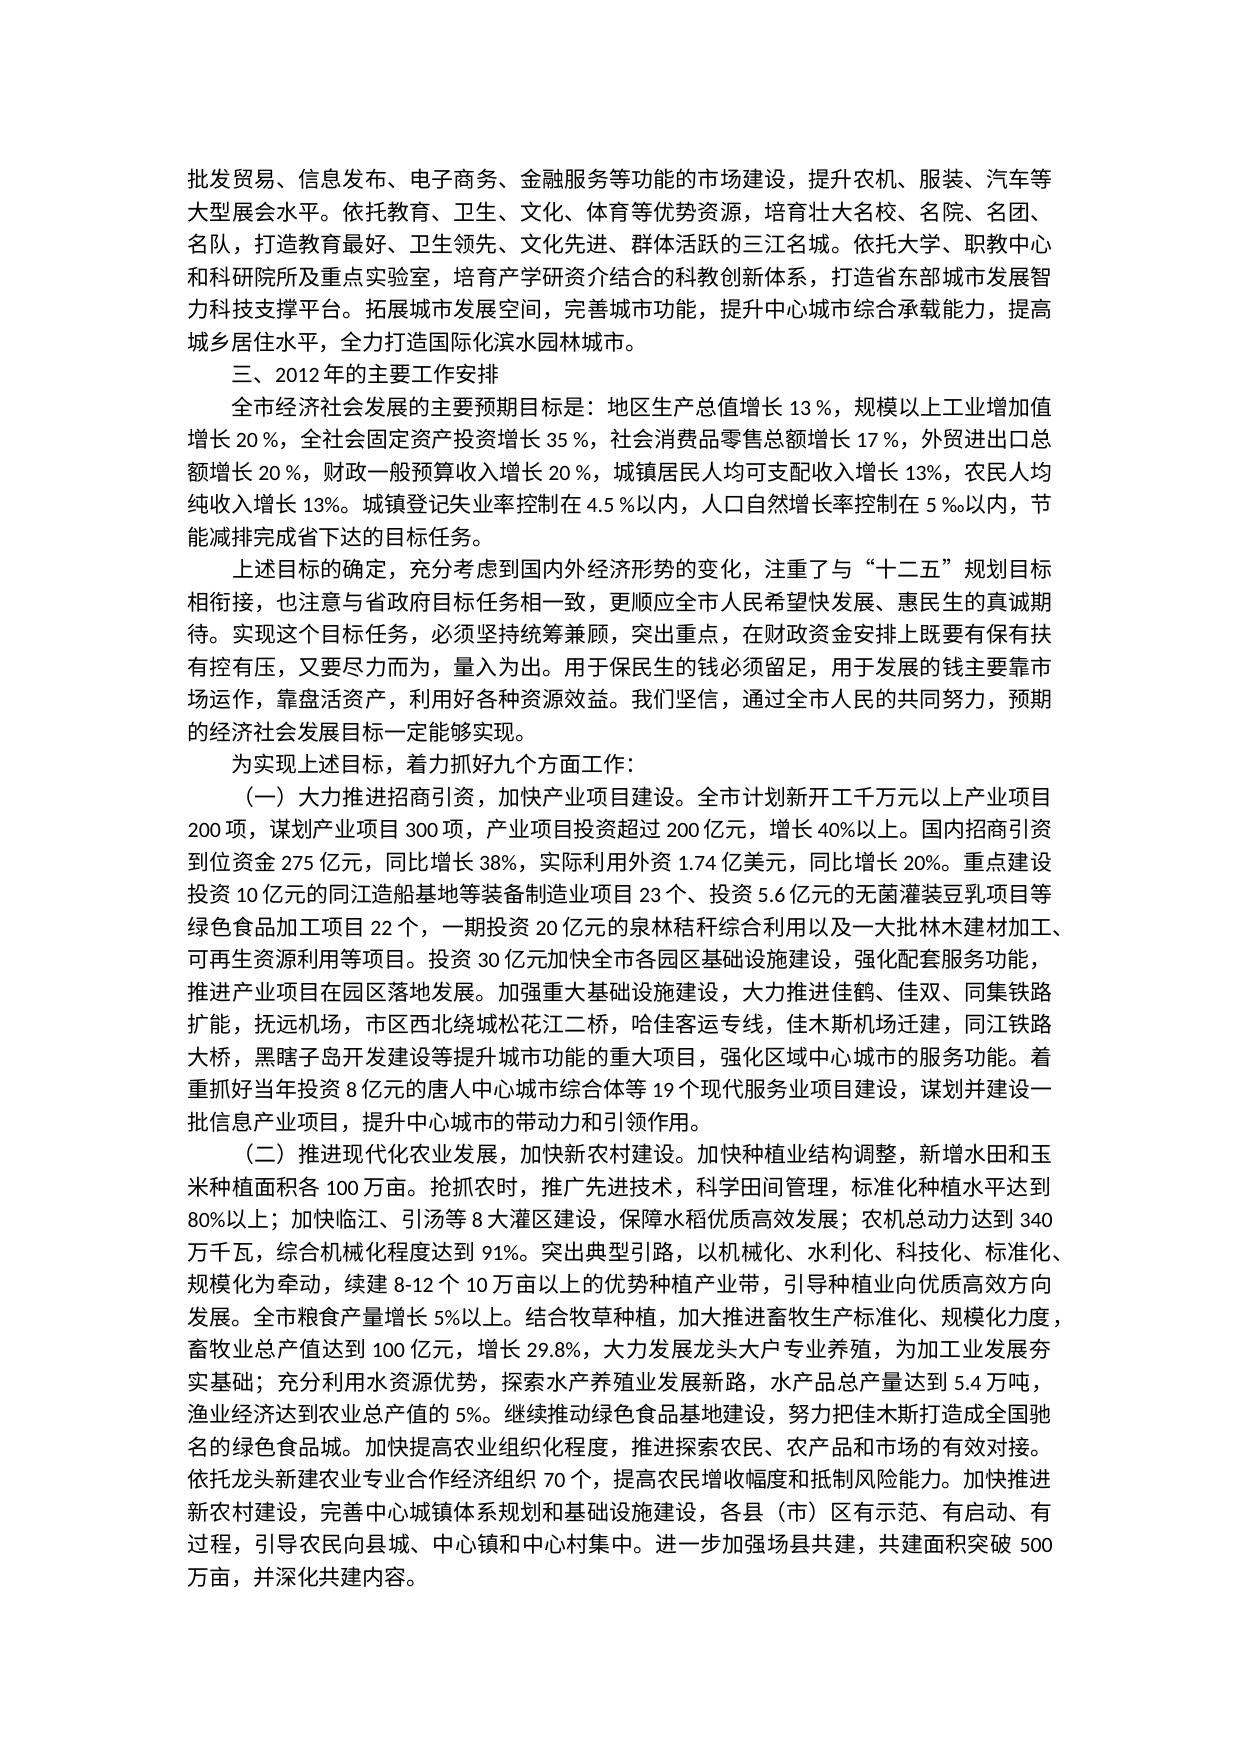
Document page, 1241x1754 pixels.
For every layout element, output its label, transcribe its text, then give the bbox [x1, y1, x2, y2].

text （一）大力推进招商引资，加快产业项目建设。全市计划新开工千万元以上产业项目200项，谋划产业项目300项，产业项目投资超过200亿元，增长40%以上。国内招商引资到位资金275亿元，同比增长38%，实际利用外资1.74亿美元，同比增长20%。重点建设投资10亿元的同江造船基地等装备制造业项目23个、投资5.6亿元的无菌灌装豆乳项目等绿色食品加工项目22个，一期投资20亿元的泉林秸秆综合利用以及一大批林木建材加工、可再生资源利用等项目。投资30亿元加快全市各园区基础设施建设，强化配套服务功能，推进产业项目在园区落地发展。加强重大基础设施建设，大力推进佳鹤、佳双、同集铁路扩能，抚远机场，市区西北绕城松花江二桥，哈佳客运专线，佳木斯机场迁建，同江铁路大桥，黑瞎子岛开发建设等提升城市功能的重大项目，强化区域中心城市的服务功能。着重抓好当年投资8亿元的唐人中心城市综合体等19个现代服务业项目建设，谋划并建设一批信息产业项目，提升中心城市的带动力和引领作用。 [187, 779, 1053, 1137]
text 为实现上述目标，着力抓好九个方面工作： [187, 747, 1053, 779]
text 上述目标的确定，充分考虑到国内外经济形势的变化，注重了与“十二五”规划目标相衔接，也注意与省政府目标任务相一致，更顺应全市人民希望快发展、惠民生的真诚期待。实现这个目标任务，必须坚持统筹兼顾，突出重点，在财政资金安排上既要有保有扶有控有压，又要尽力而为，量入为出。用于保民生的钱必须留足，用于发展的钱主要靠市场运作，靠盘活资产，利用好各种资源效益。我们坚信，通过全市人民的共同努力，预期的经济社会发展目标一定能够实现。 [187, 552, 1053, 747]
text （二）推进现代化农业发展，加快新农村建设。加快种植业结构调整，新增水田和玉米种植面积各100万亩。抢抓农时，推广先进技术，科学田间管理，标准化种植水平达到80%以上；加快临江、引汤等8大灌区建设，保障水稻优质高效发展；农机总动力达到340万千瓦，综合机械化程度达到91%。突出典型引路，以机械化、水利化、科技化、标准化、规模化为牵动，续建8-12个10万亩以上的优势种植产业带，引导种植业向优质高效方向发展。全市粮食产量增长5%以上。结合牧草种植，加大推进畜牧生产标准化、规模化力度，畜牧业总产值达到100亿元，增长29.8%，大力发展龙头大户专业养殖，为加工业发展夯实基础；充分利用水资源优势，探索水产养殖业发展新路，水产品总产量达到5.4万吨，渔业经济达到农业总产值的5%。继续推动绿色食品基地建设，努力把佳木斯打造成全国驰名的绿色食品城。加快提高农业组织化程度，推进探索农民、农产品和市场的有效对接。依托龙头新建农业专业合作经济组织70个，提高农民增收幅度和抵制风险能力。加快推进新农村建设，完善中心城镇体系规划和基础设施建设，各县（市）区有示范、有启动、有过程，引导农民向县城、中心镇和中心村集中。进一步加强场县共建，共建面积突破500万亩，并深化共建内容。 [187, 1137, 1053, 1592]
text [187, 162, 1053, 357]
text 三、2012年的主要工作安排 [187, 357, 1053, 389]
text 全市经济社会发展的主要预期目标是：地区生产总值增长13 %，规模以上工业增加值增长20 %，全社会固定资产投资增长35 %，社会消费品零售总额增长17 %，外贸进出口总额增长20 %，财政一般预算收入增长20 %，城镇居民人均可支配收入增长13%，农民人均纯收入增长13%。城镇登记失业率控制在4.5 %以内，人口自然增长率控制在5 ‰以内，节能减排完成省下达的目标任务。 [187, 389, 1053, 552]
